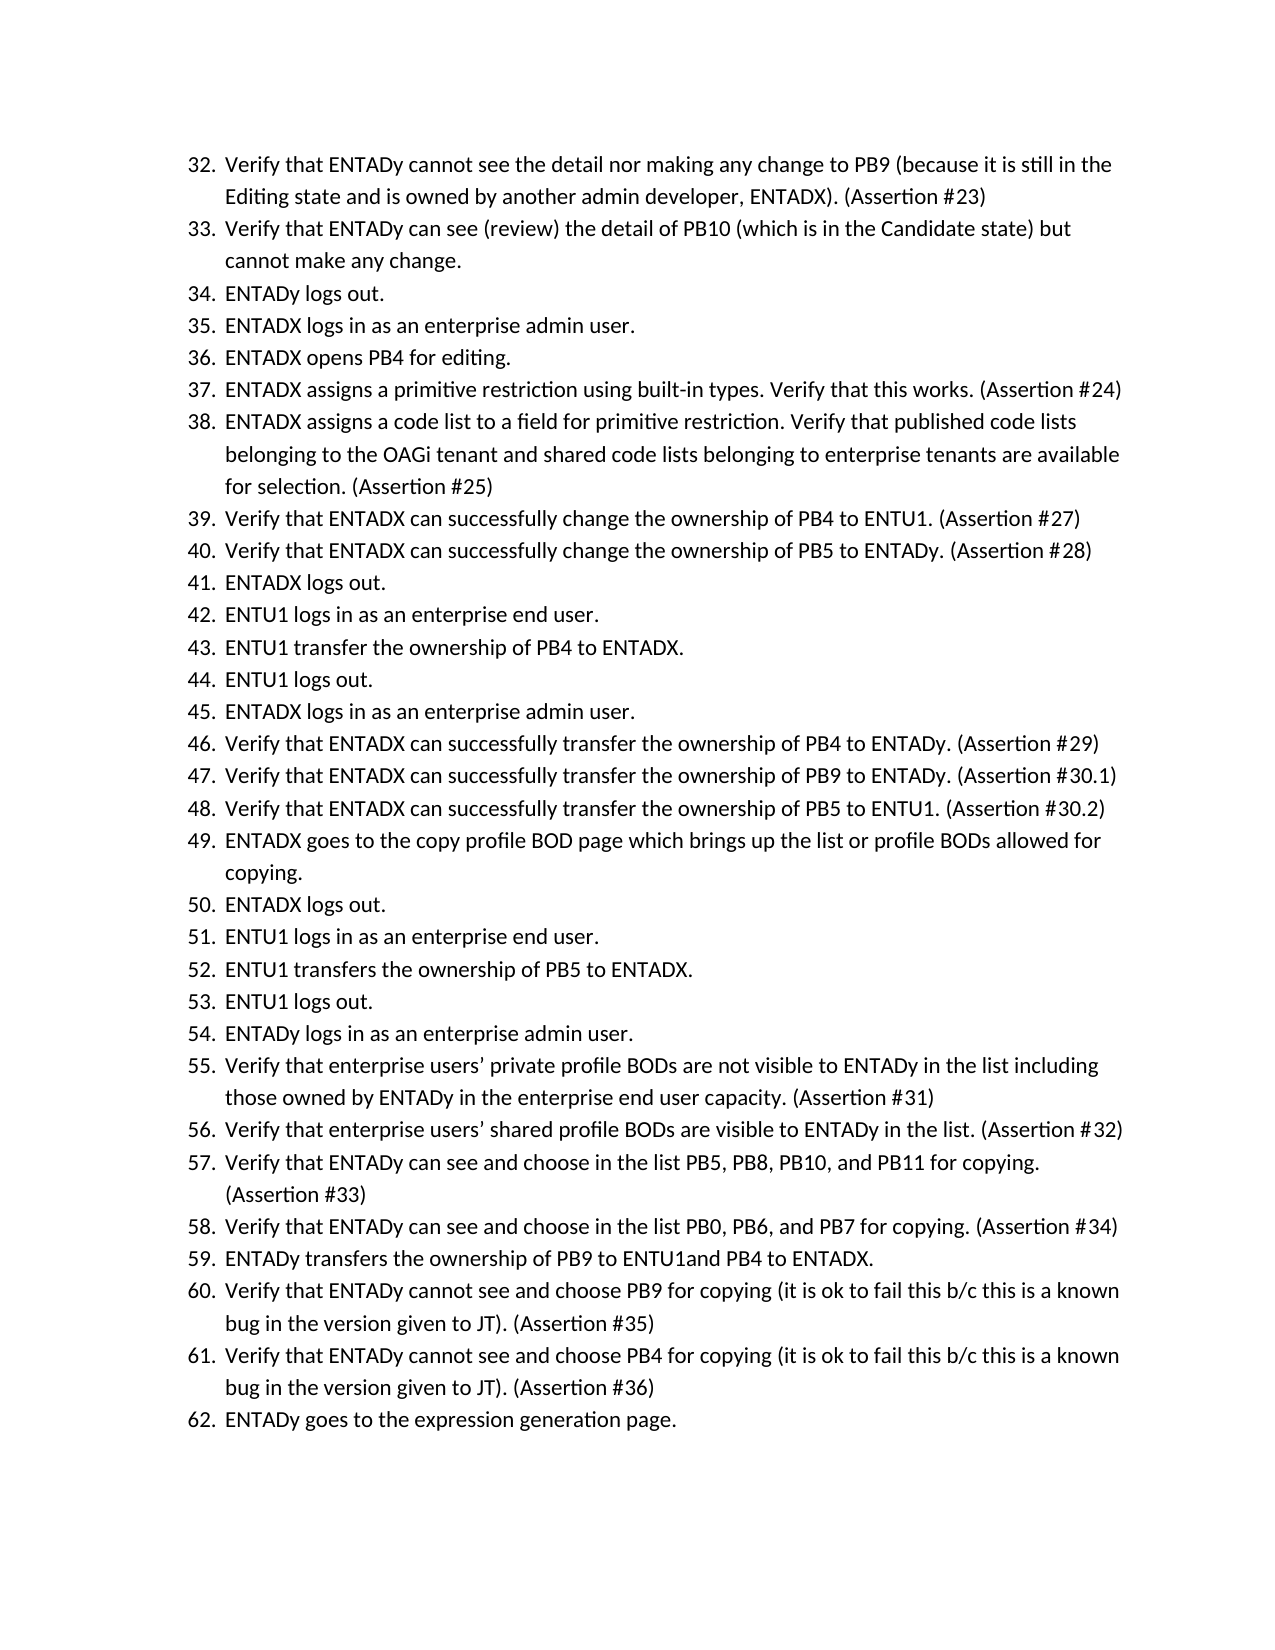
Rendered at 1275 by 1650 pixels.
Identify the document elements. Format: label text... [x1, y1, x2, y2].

list ENTADy goes to the expression generation page. [187, 1405, 1125, 1433]
list ENTADX opens PB4 for editing. [187, 343, 1125, 371]
list ENTADX logs in as an enterprise admin user. [187, 697, 1125, 725]
list Verify that ENTADy cannot see and choose PB4 for copying (it is ok to fail this b/c this is a known bug in the version given to JT). (Assertion #36) [187, 1341, 1125, 1401]
list ENTU1 logs out. [187, 665, 1125, 693]
list Verify that ENTADX can successfully change the ownership of PB5 to ENTADy. (Assertion #28) [187, 536, 1125, 564]
list Verify that ENTADX can successfully change the ownership of PB4 to ENTU1. (Assertion #27) [187, 504, 1125, 532]
list ENTADy transfers the ownership of PB9 to ENTU1and PB4 to ENTADX. [187, 1244, 1125, 1272]
list ENTADy logs in as an enterprise admin user. [187, 1019, 1125, 1047]
list ENTU1 logs in as an enterprise end user. [187, 922, 1125, 951]
list Verify that ENTADy can see and choose in the list PB5, PB8, PB10, and PB11 for copying. (Assertion #33) [187, 1148, 1125, 1208]
list ENTU1 transfer the ownership of PB4 to ENTADX. [187, 633, 1125, 661]
list Verify that ENTADy can see (review) the detail of PB10 (which is in the Candidate state) but cannot make any change. [187, 214, 1125, 274]
list ENTADX logs out. [187, 890, 1125, 918]
list ENTU1 logs out. [187, 987, 1125, 1015]
list Verify that enterprise users’ private profile BODs are not visible to ENTADy in the list including those owned by ENTADy in the enterprise end user capacity. (Assertion #31) [187, 1051, 1125, 1111]
list ENTADX logs out. [187, 568, 1125, 596]
list ENTADX assigns a primitive restriction using built-in types. Verify that this works. (Assertion #24) [187, 375, 1125, 403]
list ENTU1 transfers the ownership of PB5 to ENTADX. [187, 955, 1125, 983]
list Verify that ENTADX can successfully transfer the ownership of PB4 to ENTADy. (Assertion #29) [187, 729, 1125, 757]
list Verify that ENTADy cannot see and choose PB9 for copying (it is ok to fail this b/c this is a known bug in the version given to JT). (Assertion #35) [187, 1277, 1125, 1337]
list Verify that enterprise users’ shared profile BODs are visible to ENTADy in the list. (Assertion #32) [187, 1116, 1125, 1144]
list ENTADy logs out. [187, 279, 1125, 307]
list Verify that ENTADy can see and choose in the list PB0, PB6, and PB7 for copying. (Assertion #34) [187, 1212, 1125, 1240]
list ENTADX logs in as an enterprise admin user. [187, 311, 1125, 339]
list Verify that ENTADX can successfully transfer the ownership of PB9 to ENTADy. (Assertion #30.1) [187, 762, 1125, 789]
list Verify that ENTADX can successfully transfer the ownership of PB5 to ENTU1. (Assertion #30.2) [187, 794, 1125, 822]
list ENTU1 logs in as an enterprise end user. [187, 601, 1125, 629]
list ENTADX goes to the copy profile BOD page which brings up the list or profile BODs allowed for copying. [187, 826, 1125, 886]
